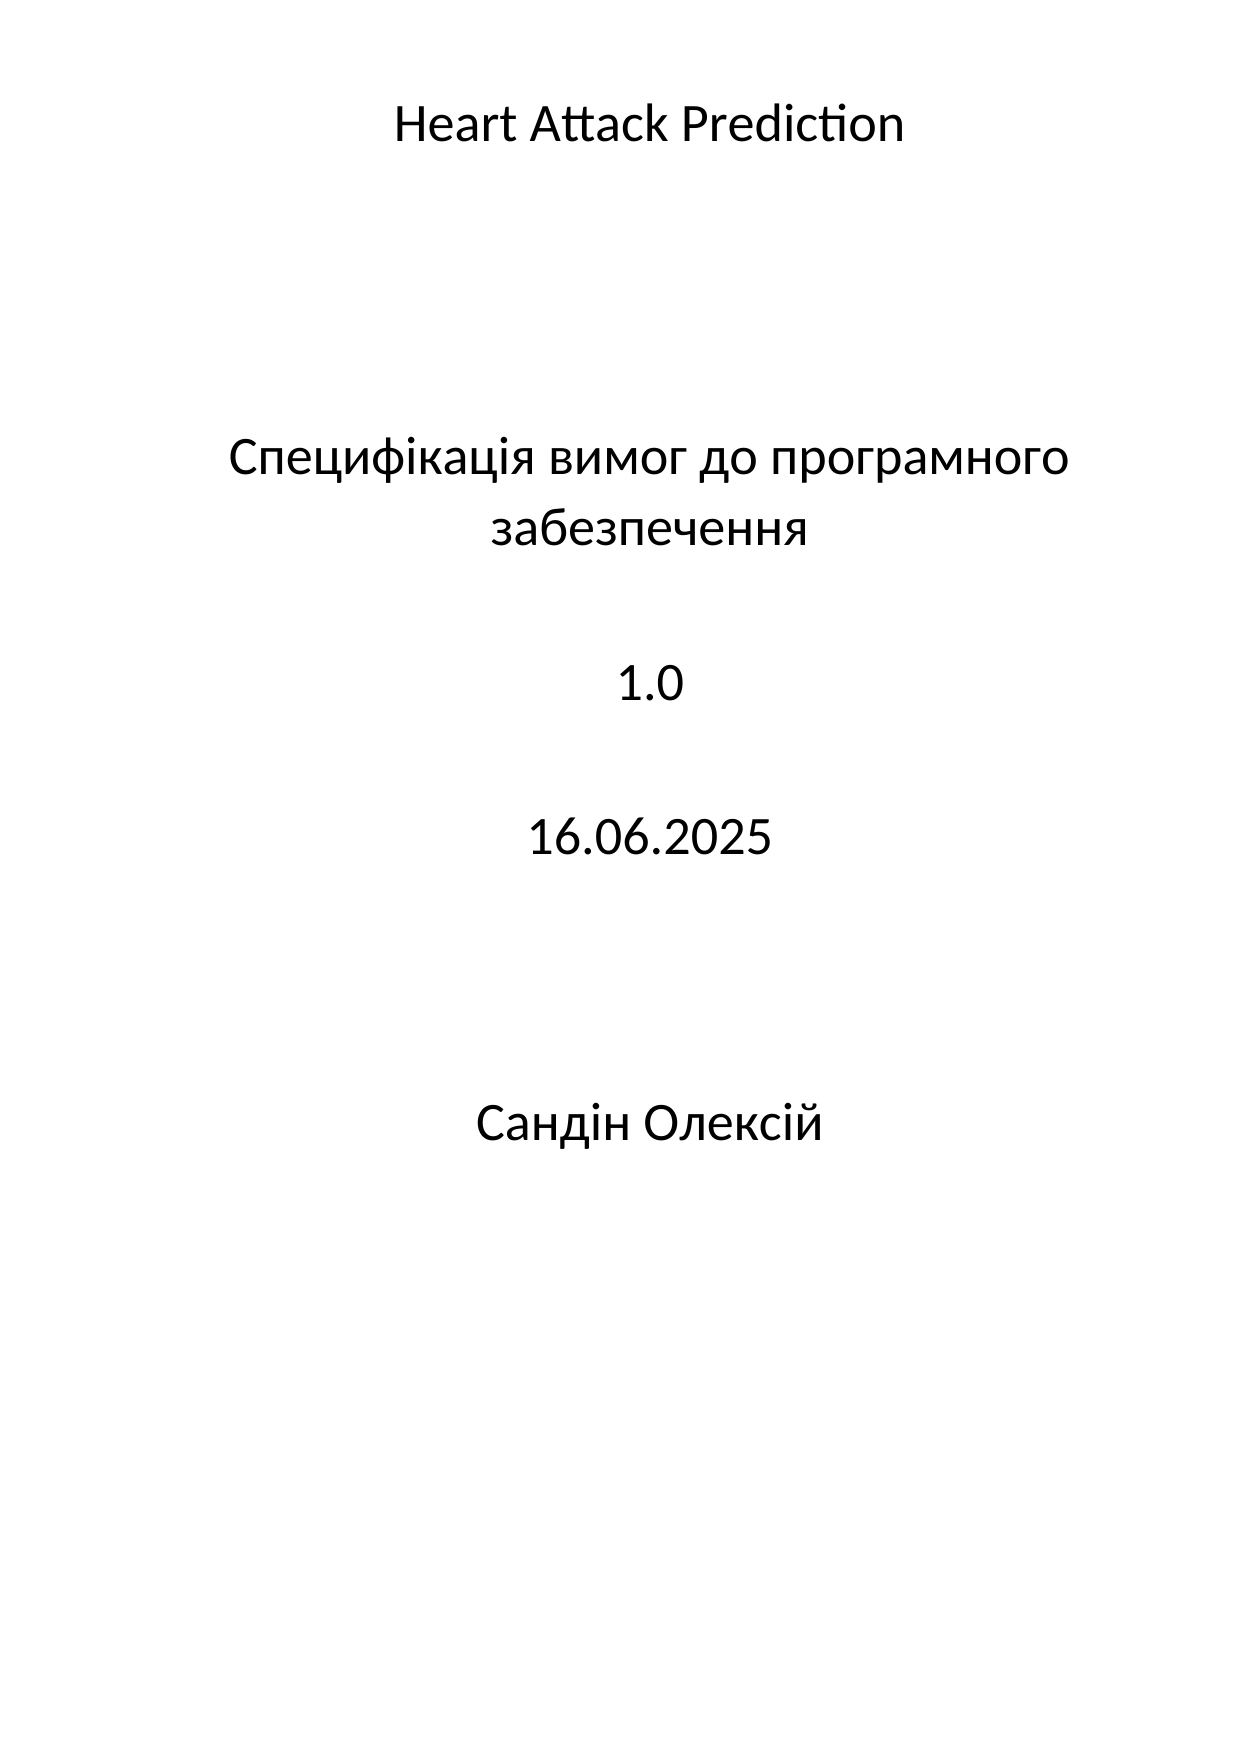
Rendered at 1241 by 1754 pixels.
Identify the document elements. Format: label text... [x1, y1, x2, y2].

text 1.0 [148, 647, 1152, 713]
text Heart Attack Prediction [148, 88, 1152, 155]
text Специфікація вимог до програмного забезпечення [148, 422, 1152, 559]
text 16.06.2025 [148, 802, 1152, 868]
text Сандін Олексій [148, 1088, 1152, 1154]
